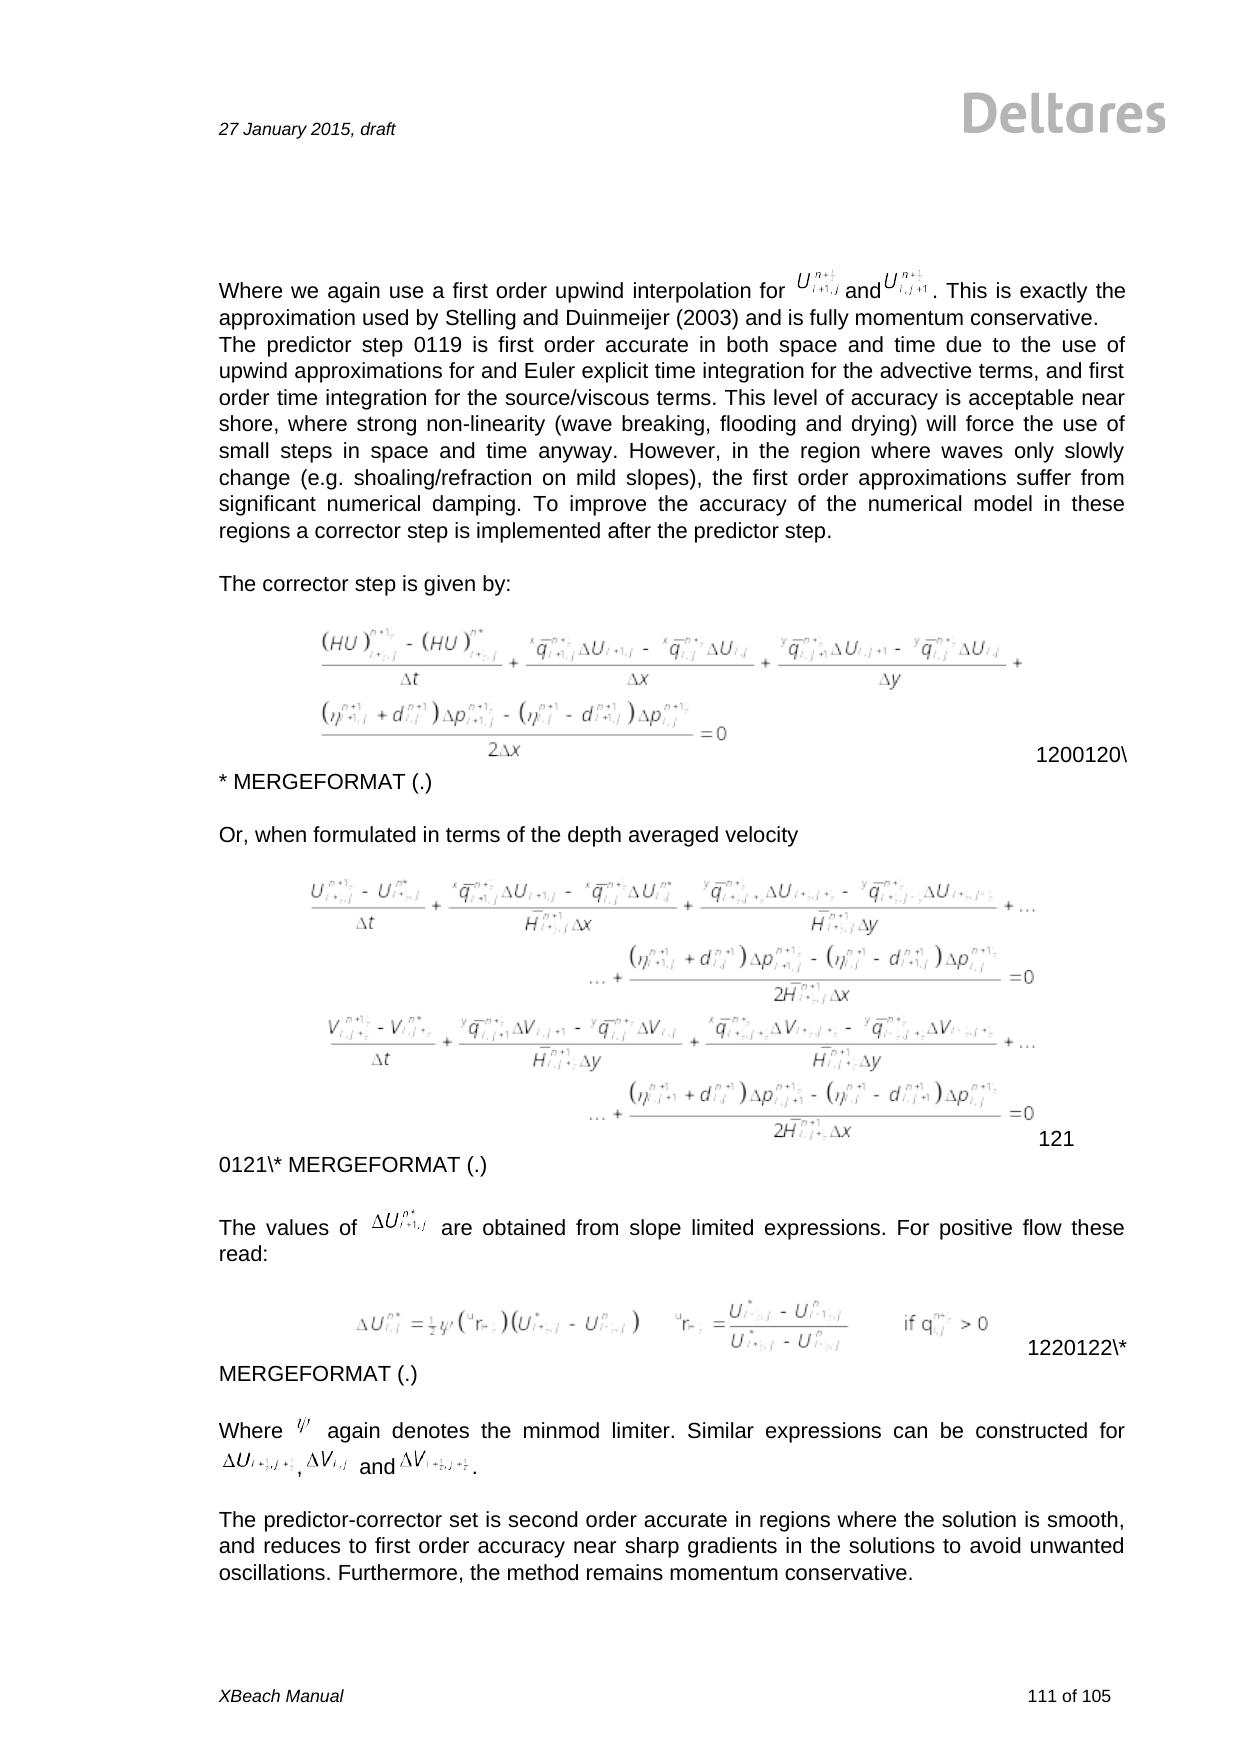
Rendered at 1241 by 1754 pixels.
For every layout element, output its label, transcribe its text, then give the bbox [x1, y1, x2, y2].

text Where we again use a first order upwind interpolation for and. This is exactly the approximation used by Stelling and Duinmeijer (2003) and is fully momentum conservative. [218, 266, 1126, 330]
text The values of are obtained from slope limited expressions. For positive flow these read: [218, 1204, 1126, 1266]
text The predictor-corrector set is second order accurate in regions where the solution is smooth, and reduces to first order accuracy near sharp gradients in the solutions to avoid unwanted oscillations. Furthermore, the method remains momentum conservative. [218, 1506, 1126, 1585]
text The corrector step is given by: [218, 569, 1126, 596]
text The predictor step is first order accurate in both space and time due to the use of upwind approximations for and Euler explicit time integration for the advective terms, and first order time integration for the source/viscous terms. This level of accuracy is acceptable near shore, where strong non-linearity (wave breaking, flooding and drying) will force the use of small steps in space and time anyway. However, in the region where waves only slowly change (e.g. shoaling/refraction on mild slopes), the first order approximations suffer from significant numerical damping. To improve the accuracy of the numerical model in these regions a corrector step is implemented after the predictor step. [218, 330, 1126, 543]
text Where again denotes the minmod limiter. Similar expressions can be constructed for, and. [218, 1413, 1126, 1479]
text Or, when formulated in terms of the depth averaged velocity [218, 820, 1126, 847]
picture [964, 75, 1166, 133]
